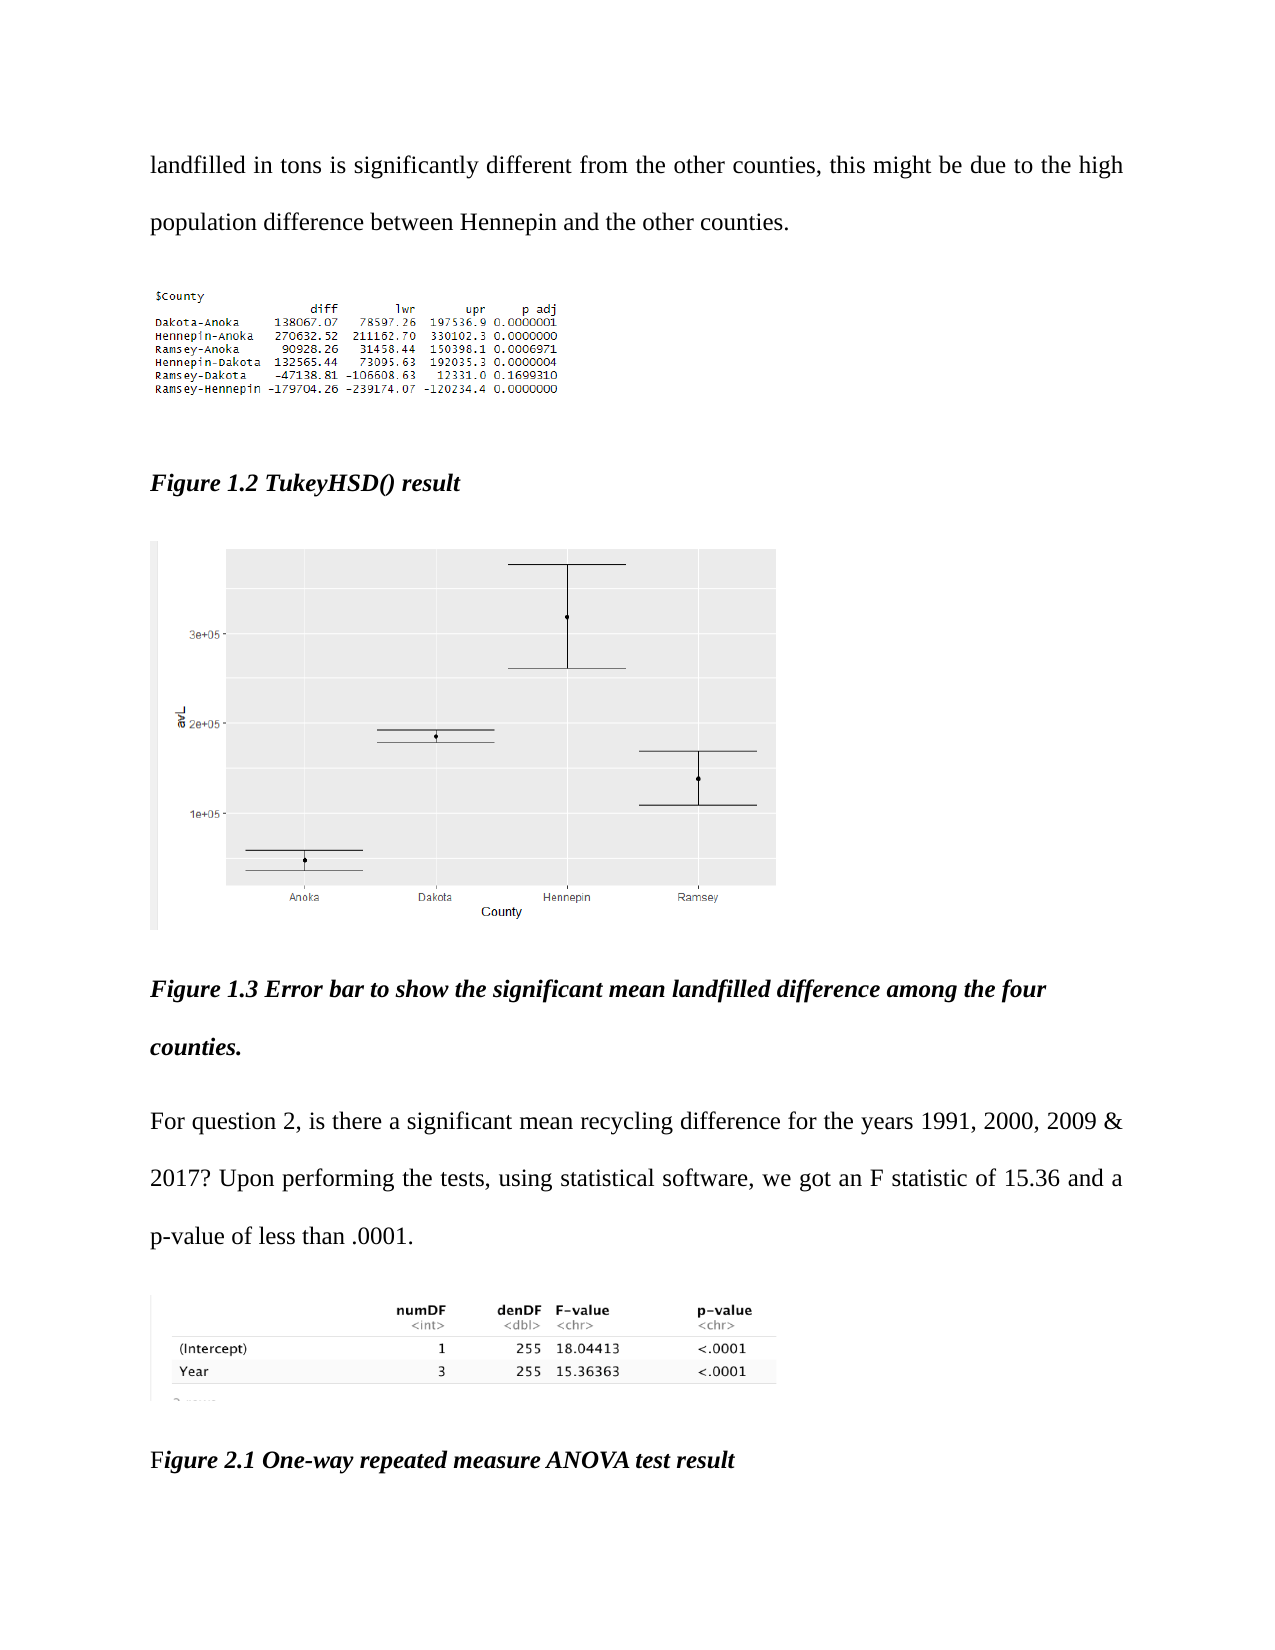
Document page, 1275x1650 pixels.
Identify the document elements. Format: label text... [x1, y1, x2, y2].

picture [150, 1295, 777, 1401]
picture [150, 281, 572, 423]
text Figure 1.3 Error bar to show the significant mean landfilled difference among the four counties. [150, 974, 1125, 1061]
text Figure 1.2 TukeyHSD() result [150, 468, 1125, 496]
text For question 2, is there a significant mean recycling difference for the years 1991, 2000, 2009 & 2017? Upon performing the tests, using statistical software, we got an F statistic of 15.36 and a p-value of less than .0001. [150, 1106, 1125, 1250]
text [150, 150, 1125, 236]
text Figure 2.1 One-way repeated measure ANOVA test result [150, 1445, 1125, 1474]
picture [150, 541, 803, 930]
